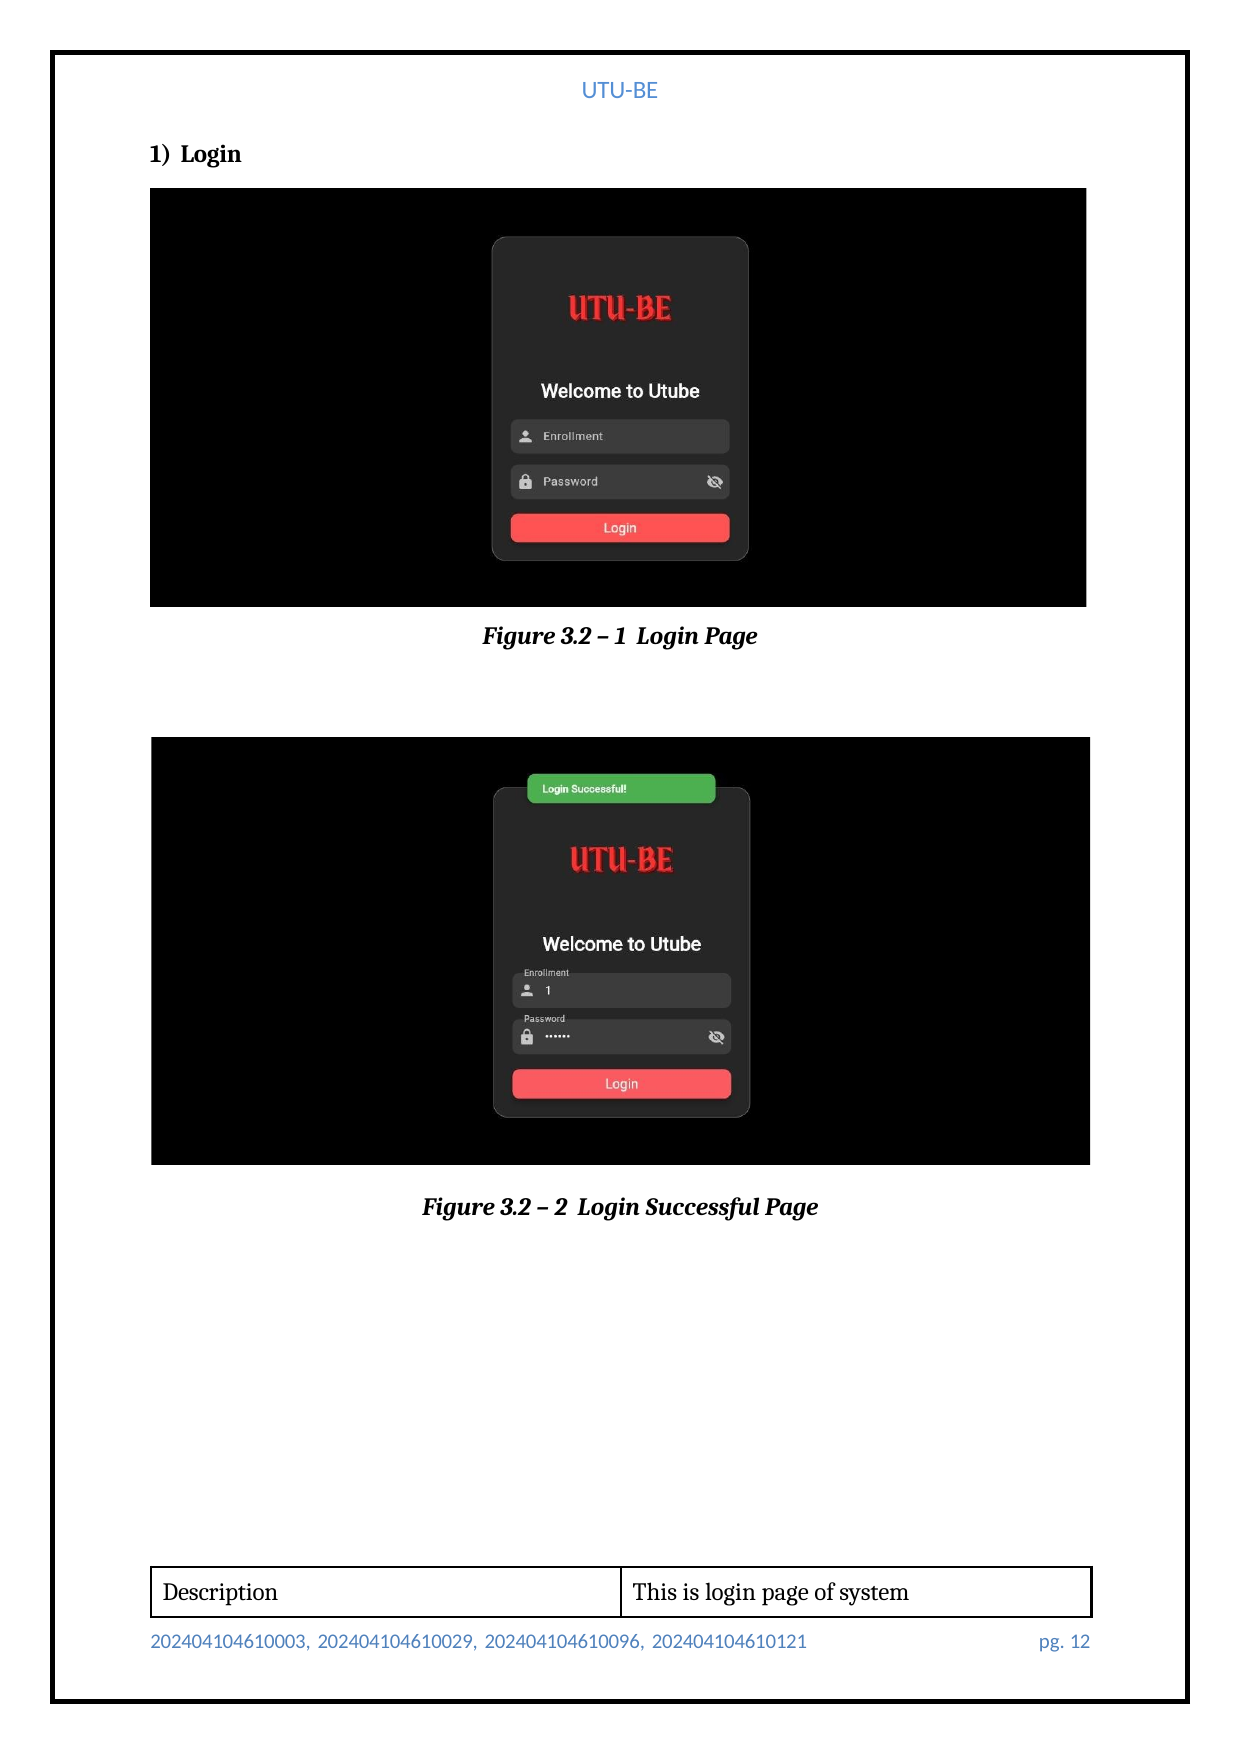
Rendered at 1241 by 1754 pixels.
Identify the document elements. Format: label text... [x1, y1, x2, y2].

text Figure 3.2 – 2 Login Successful Page [260, 1193, 980, 1222]
text Figure 3.2 – 1 Login Page [260, 201, 980, 651]
table_header This is login page of system [622, 1568, 1090, 1616]
table_header Description [152, 1568, 620, 1616]
subtitle Login [150, 139, 1122, 168]
picture [151, 737, 1091, 1165]
picture [150, 188, 1087, 607]
